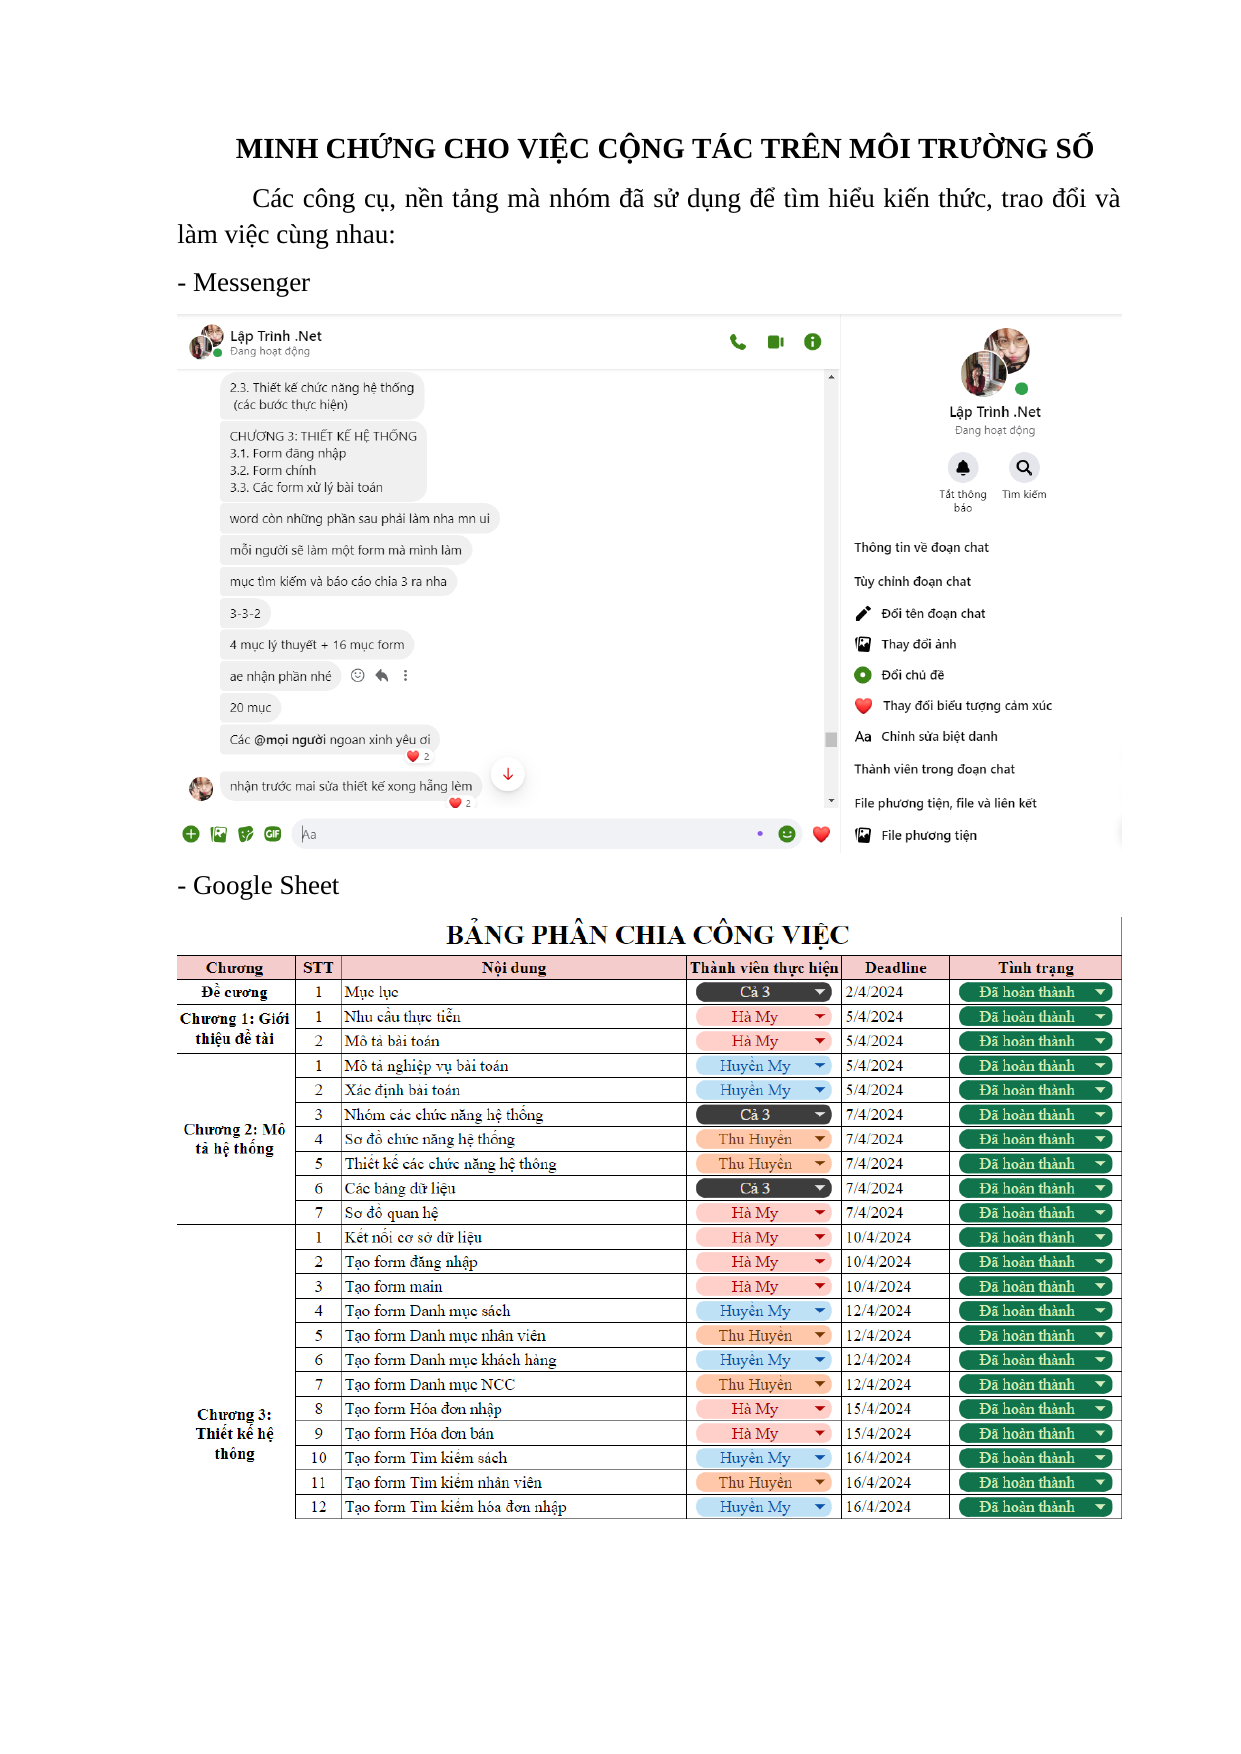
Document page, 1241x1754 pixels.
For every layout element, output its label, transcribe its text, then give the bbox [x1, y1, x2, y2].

text - Messenger [177, 266, 1122, 297]
text MINH CHỨNG CHO VIỆC CỘNG TÁC TRÊN MÔI TRƯỜNG SỐ [177, 131, 1122, 164]
picture [177, 917, 1122, 1519]
text - Google Sheet [177, 869, 1122, 900]
text Các công cụ, nền tảng mà nhóm đã sử dụng để tìm hiểu kiến thức, trao đổi và làm việc cùng nhau: [177, 182, 1122, 249]
picture [177, 314, 1122, 853]
